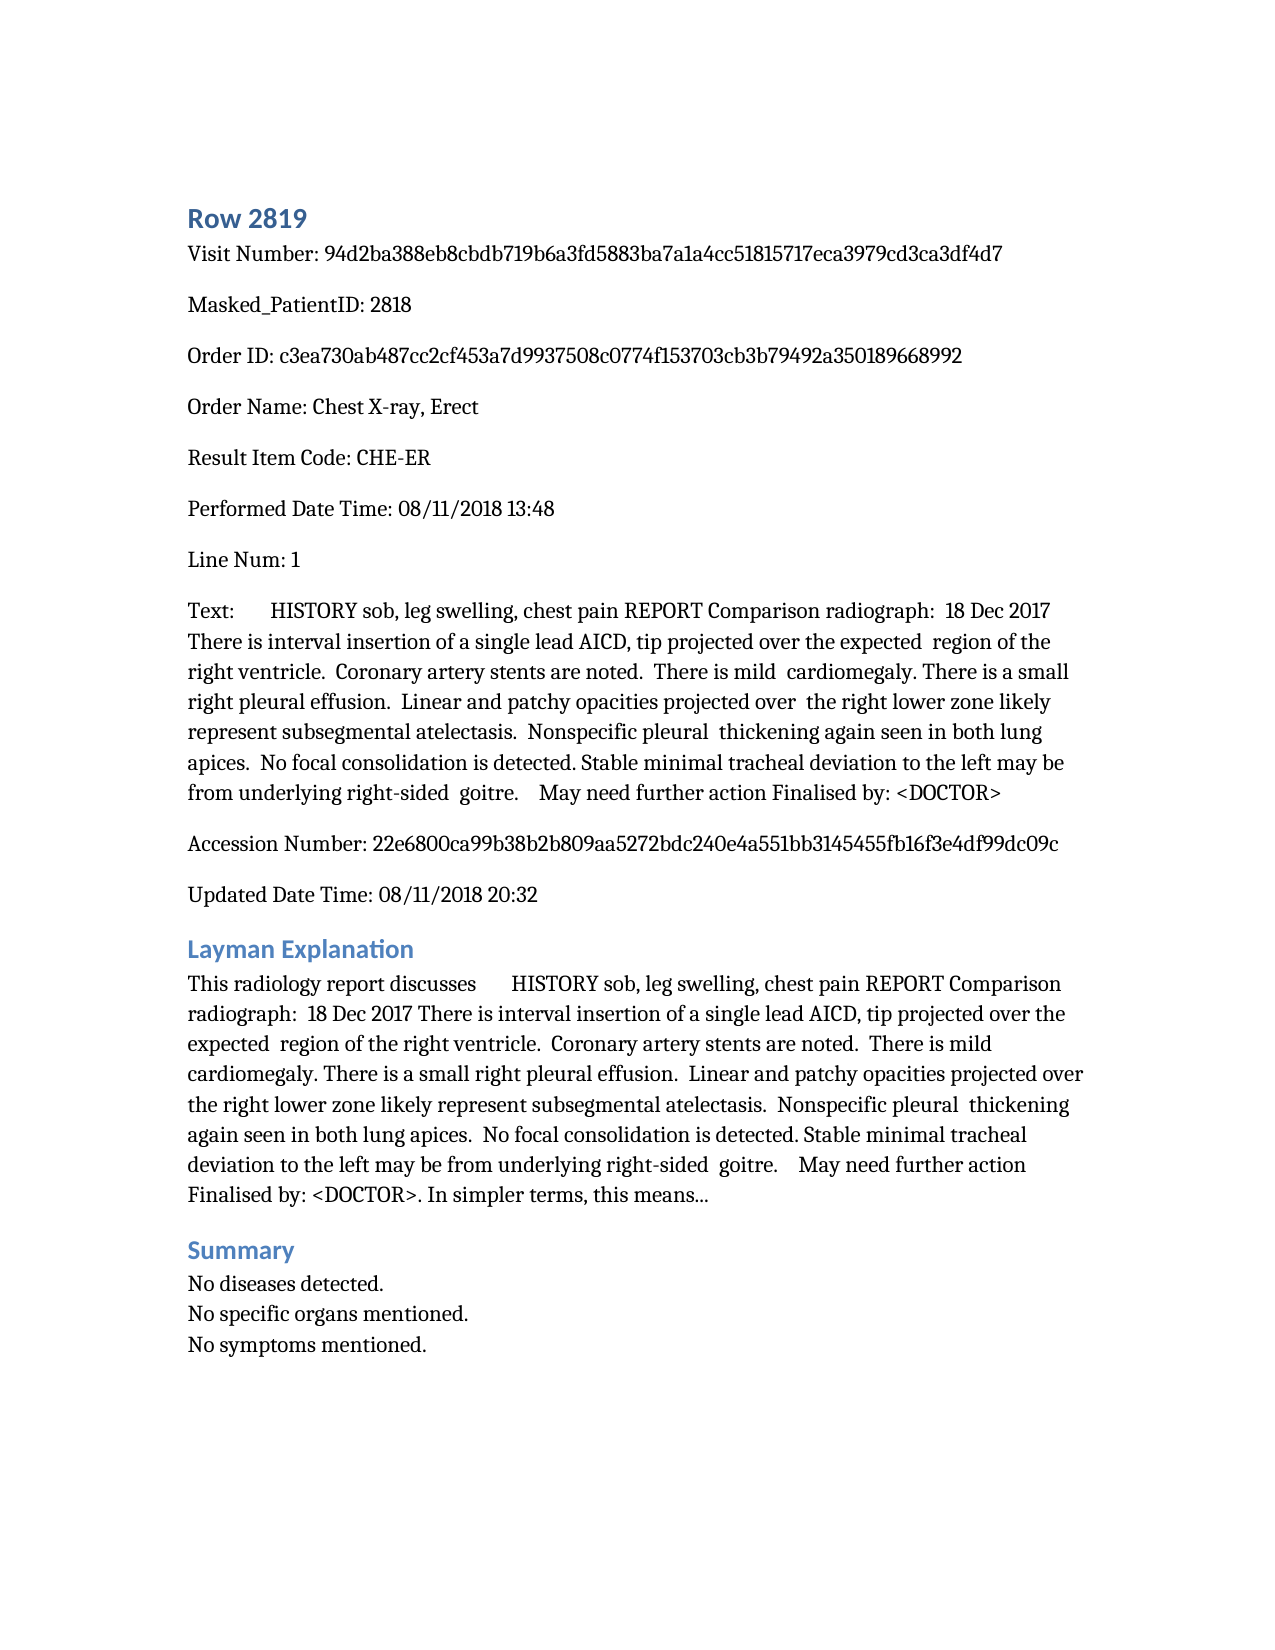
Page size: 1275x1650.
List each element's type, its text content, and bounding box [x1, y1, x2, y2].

subtitle Row 2819 [187, 200, 1087, 236]
text Accession Number: 22e6800ca99b38b2b809aa5272bdc240e4a551bb3145455fb16f3e4df99dc09c [187, 831, 1087, 857]
text This radiology report discusses HISTORY sob, leg swelling, chest pain REPORT Comparison radiograph: 18 Dec 2017 There is interval insertion of a single lead AICD, tip projected over the expected region of the right ventricle. Coronary artery stents are noted. There is mild cardiomegaly. There is a small right pleural effusion. Linear and patchy opacities projected over the right lower zone likely represent subsegmental atelectasis. Nonspecific pleural thickening again seen in both lung apices. No focal consolidation is detected. Stable minimal tracheal deviation to the left may be from underlying right-sided goitre. May need further action Finalised by: <DOCTOR>. In simpler terms, this means... [187, 971, 1087, 1208]
text Masked_PatientID: 2818 [187, 292, 1087, 318]
text Line Num: 1 [187, 547, 1087, 573]
subtitle Summary [187, 1233, 1087, 1266]
text No diseases detected. No specific organs mentioned. No symptoms mentioned. [187, 1271, 1087, 1358]
text Result Item Code: CHE-ER [187, 445, 1087, 471]
text Updated Date Time: 08/11/2018 20:32 [187, 882, 1087, 908]
text Visit Number: 94d2ba388eb8cbdb719b6a3fd5883ba7a1a4cc51815717eca3979cd3ca3df4d7 [187, 241, 1087, 267]
text Order ID: c3ea730ab487cc2cf453a7d9937508c0774f153703cb3b79492a350189668992 [187, 343, 1087, 369]
text Performed Date Time: 08/11/2018 13:48 [187, 496, 1087, 522]
text Text: HISTORY sob, leg swelling, chest pain REPORT Comparison radiograph: 18 Dec 2017 There is interval insertion of a single lead AICD, tip projected over the expected region of the right ventricle. Coronary artery stents are noted. There is mild cardiomegaly. There is a small right pleural effusion. Linear and patchy opacities projected over the right lower zone likely represent subsegmental atelectasis. Nonspecific pleural thickening again seen in both lung apices. No focal consolidation is detected. Stable minimal tracheal deviation to the left may be from underlying right-sided goitre. May need further action Finalised by: <DOCTOR> [187, 598, 1087, 806]
text Order Name: Chest X-ray, Erect [187, 394, 1087, 420]
subtitle Layman Explanation [187, 933, 1087, 966]
